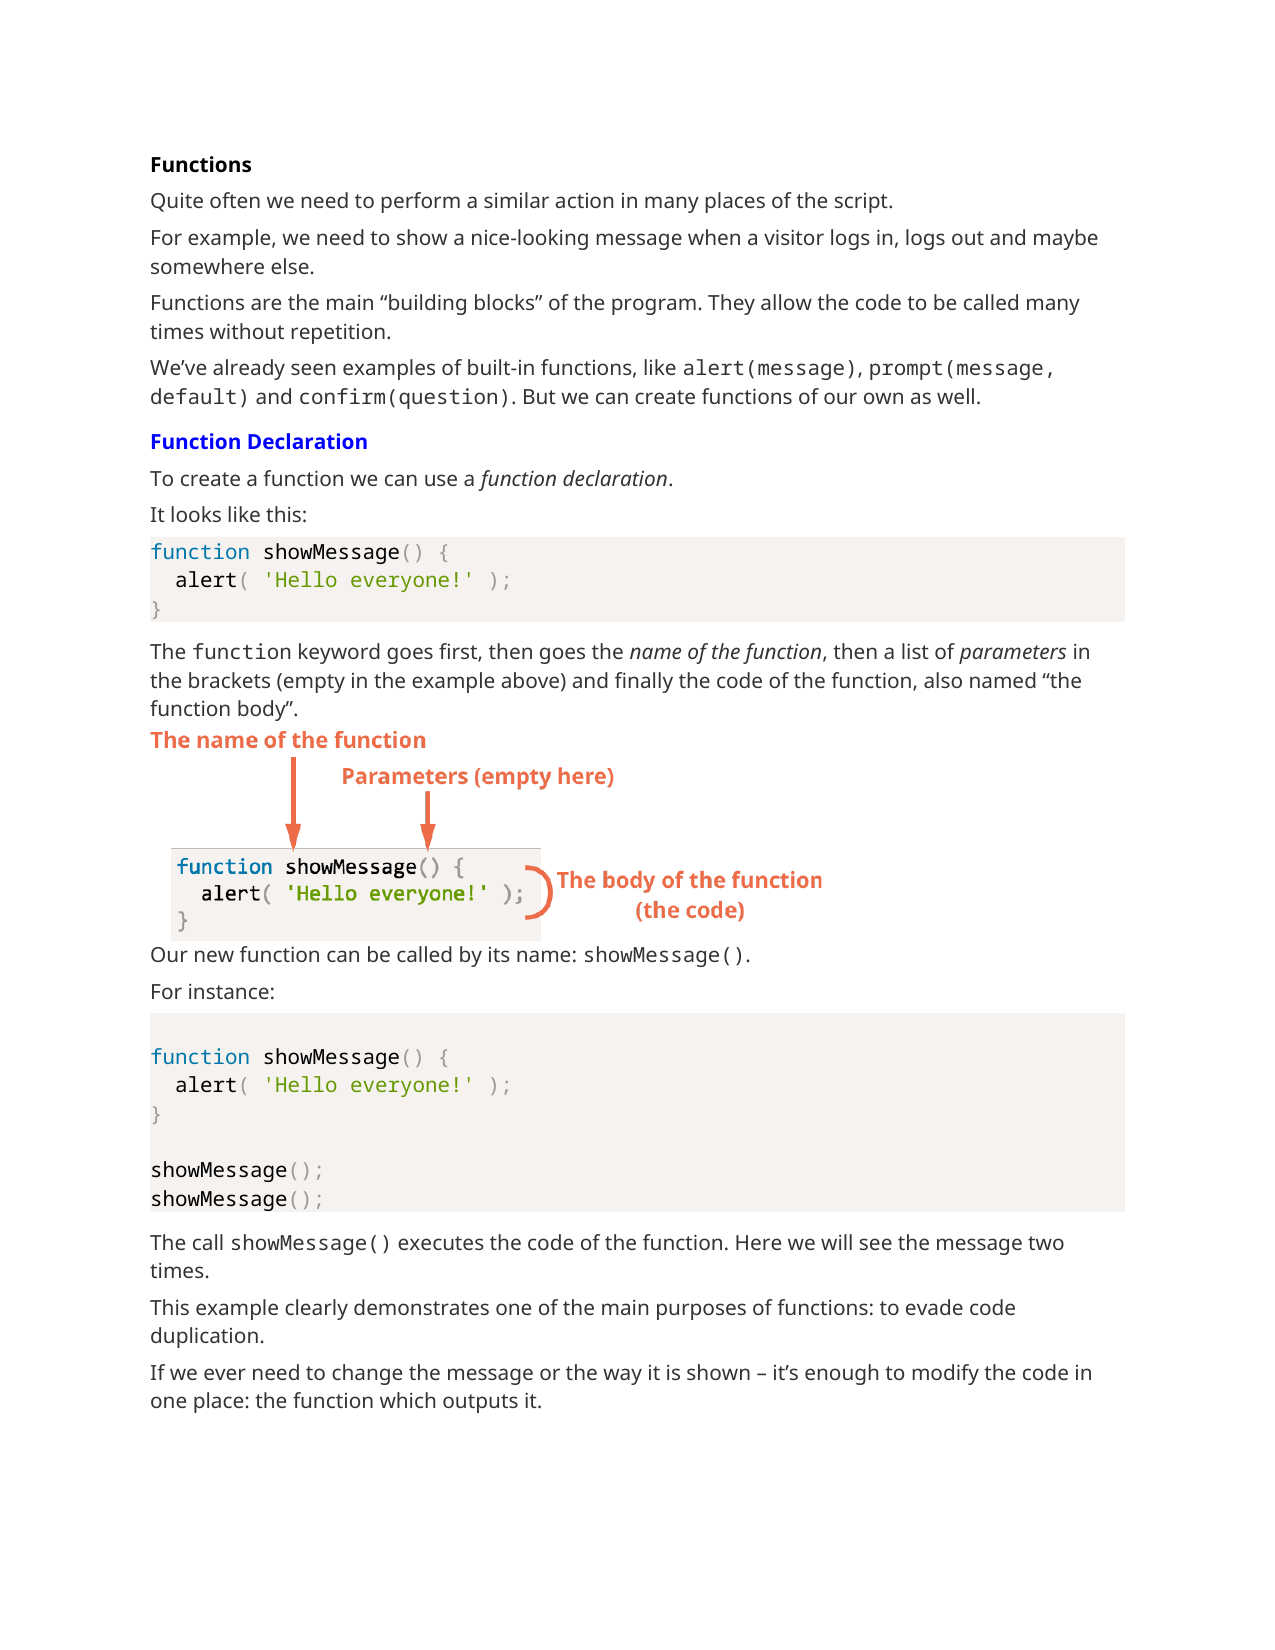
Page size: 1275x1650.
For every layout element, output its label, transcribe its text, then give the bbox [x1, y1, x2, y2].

text showMessage(); [150, 1184, 1125, 1212]
text For instance: [150, 977, 1125, 1005]
text This example clearly demonstrates one of the main purposes of functions: to evade code duplication. [150, 1293, 1125, 1349]
text Functions [150, 150, 1125, 178]
text } [150, 1099, 1125, 1127]
text Functions are the main “building blocks” of the program. They allow the code to be called many times without repetition. [150, 288, 1125, 345]
text If we ever need to change the message or the way it is shown – it’s enough to modify the code in one place: the function which outputs it. [150, 1358, 1125, 1415]
picture [150, 731, 822, 941]
text function showMessage() { [150, 1042, 1125, 1070]
text The function keyword goes first, then goes the name of the function, then a list of parameters in the brackets (empty in the example above) and finally the code of the function, also named “the function body”. [150, 637, 1125, 723]
text showMessage(); [150, 1156, 1125, 1184]
text alert( 'Hello everyone!' ); [150, 565, 1125, 594]
text It looks like this: [150, 500, 1125, 529]
text } [150, 594, 1125, 622]
text For example, we need to show a nice-looking message when a visitor logs in, logs out and maybe somewhere else. [150, 223, 1125, 280]
text We’ve already seen examples of built-in functions, like alert(message), prompt(message, default) and confirm(question). But we can create functions of our own as well. [150, 353, 1125, 410]
text Function Declaration [150, 427, 1125, 455]
text The call showMessage() executes the code of the function. Here we will see the message two times. [150, 1228, 1125, 1284]
text function showMessage() { [150, 537, 1125, 565]
text Our new function can be called by its name: showMessage(). [150, 940, 1125, 968]
text To create a function we can use a function declaration. [150, 464, 1125, 492]
text alert( 'Hello everyone!' ); [150, 1070, 1125, 1099]
text Quite often we need to perform a similar action in many places of the script. [150, 187, 1125, 215]
